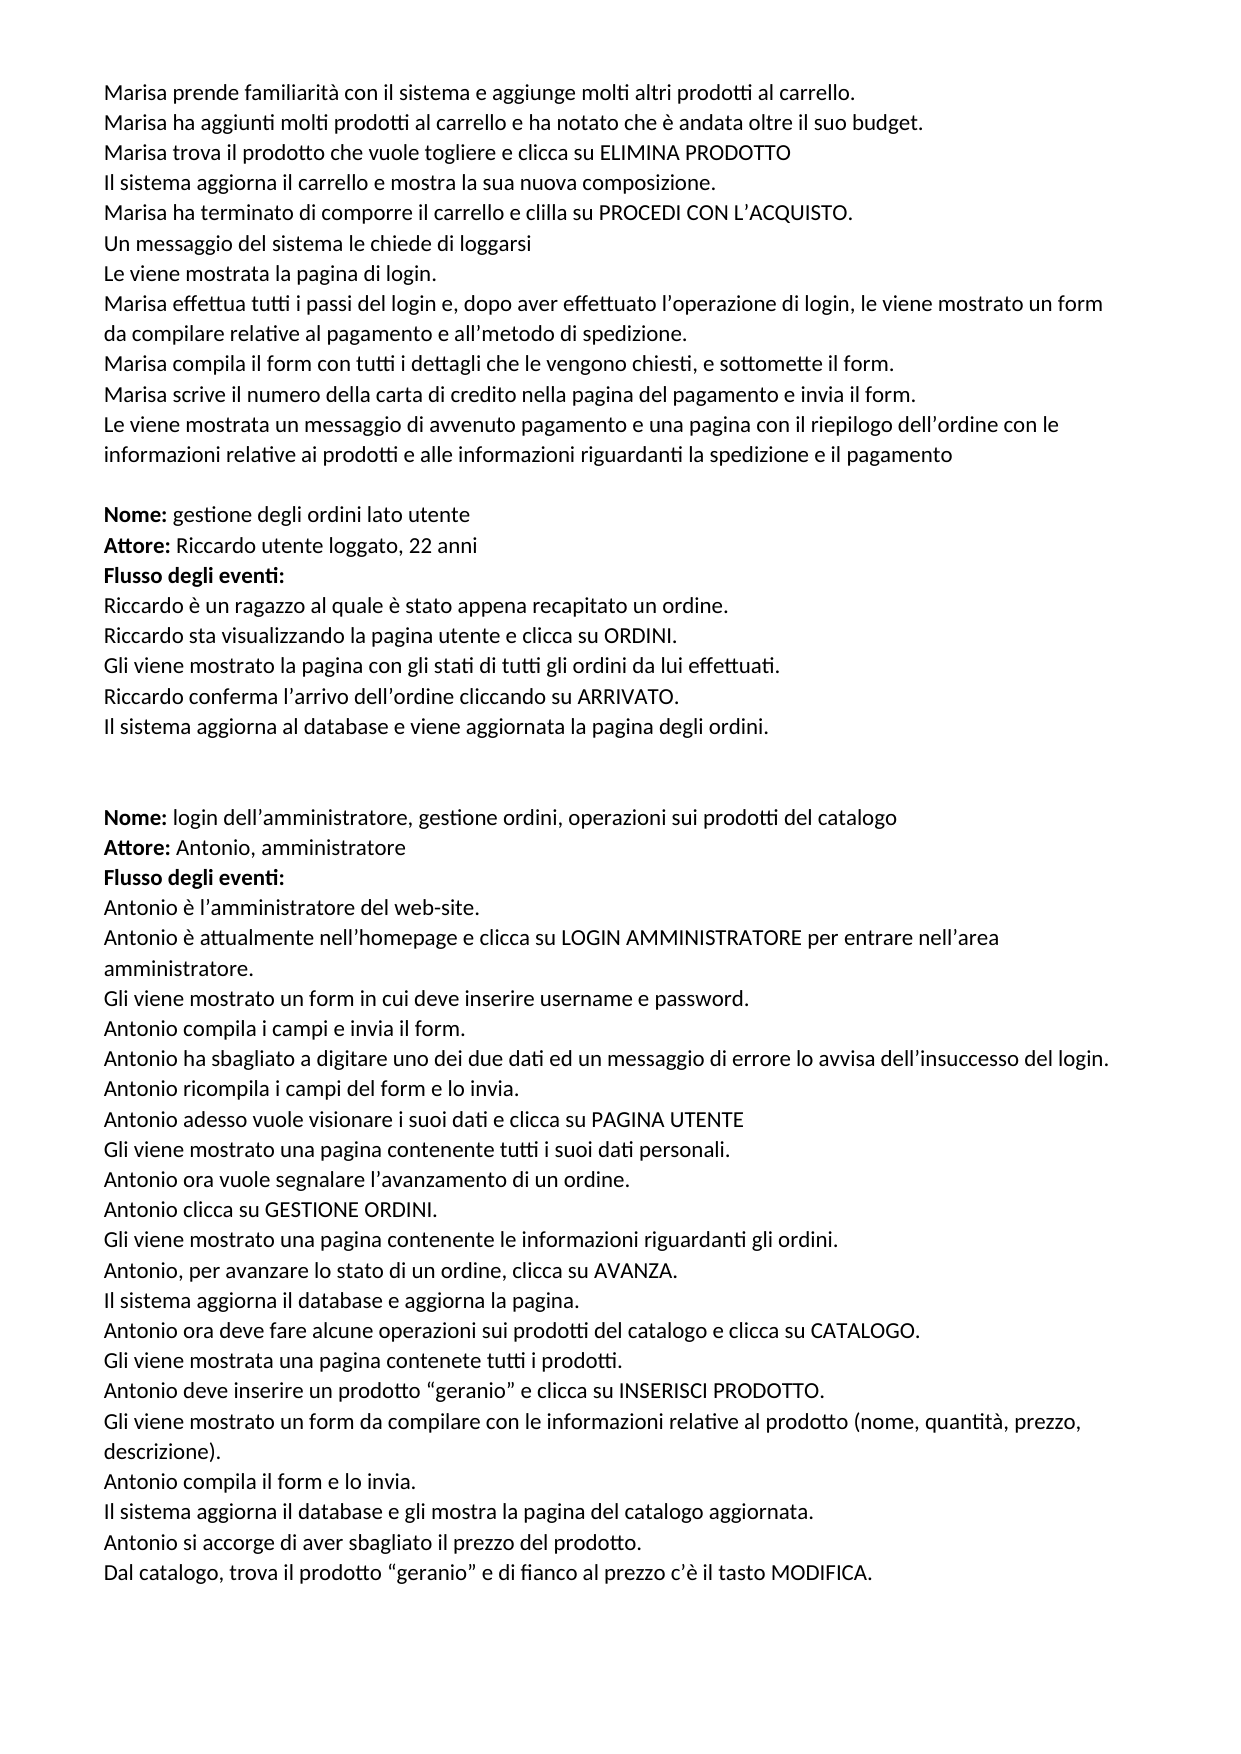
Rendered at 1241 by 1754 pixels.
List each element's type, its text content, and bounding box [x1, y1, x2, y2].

text Il sistema aggiorna il carrello e mostra la sua nuova composizione. [103, 168, 1113, 196]
text Marisa ha terminato di comporre il carrello e clilla su PROCEDI CON L’ACQUISTO. [103, 198, 1113, 226]
text Marisa effettua tutti i passi del login e, dopo aver effettuato l’operazione di login, le viene mostrato un form da compilare relative al pagamento e all’metodo di spedizione. [103, 289, 1113, 347]
text Gli viene mostrato una pagina contenente le informazioni riguardanti gli ordini. [103, 1226, 1113, 1253]
text Gli viene mostrato una pagina contenente tutti i suoi dati personali. [103, 1135, 1113, 1163]
text Antonio, per avanzare lo stato di un ordine, clicca su AVANZA. [103, 1256, 1113, 1284]
text Antonio deve inserire un prodotto “geranio” e clicca su INSERISCI PRODOTTO. [103, 1377, 1113, 1404]
text Antonio adesso vuole visionare i suoi dati e clicca su PAGINA UTENTE [103, 1105, 1113, 1133]
text Riccardo conferma l’arrivo dell’ordine cliccando su ARRIVATO. [103, 682, 1113, 710]
text Gli viene mostrata una pagina contenete tutti i prodotti. [103, 1346, 1113, 1374]
text Marisa ha aggiunti molti prodotti al carrello e ha notato che è andata oltre il suo budget. [103, 108, 1113, 136]
text Antonio compila il form e lo invia. [103, 1467, 1113, 1495]
text Antonio compila i campi e invia il form. [103, 1014, 1113, 1042]
text Il sistema aggiorna il database e aggiorna la pagina. [103, 1286, 1113, 1314]
text Gli viene mostrato un form in cui deve inserire username e password. [103, 984, 1113, 1012]
text Dal catalogo, trova il prodotto “geranio” e di fianco al prezzo c’è il tasto MODIFICA. [103, 1558, 1113, 1586]
text Gli viene mostrato un form da compilare con le informazioni relative al prodotto (nome, quantità, prezzo, descrizione). [103, 1407, 1113, 1465]
text Marisa compila il form con tutti i dettagli che le vengono chiesti, e sottomette il form. [103, 349, 1113, 377]
text Flusso degli eventi: [103, 561, 1113, 589]
text Marisa trova il prodotto che vuole togliere e clicca su ELIMINA PRODOTTO [103, 138, 1113, 166]
text Il sistema aggiorna il database e gli mostra la pagina del catalogo aggiornata. [103, 1497, 1113, 1525]
text Il sistema aggiorna al database e viene aggiornata la pagina degli ordini. [103, 712, 1113, 740]
text Flusso degli eventi: [103, 863, 1113, 891]
text Un messaggio del sistema le chiede di loggarsi [103, 229, 1113, 257]
text Gli viene mostrato la pagina con gli stati di tutti gli ordini da lui effettuati. [103, 652, 1113, 679]
text Antonio è l’amministratore del web-site. [103, 893, 1113, 921]
text Antonio è attualmente nell’homepage e clicca su LOGIN AMMINISTRATORE per entrare nell’area amministratore. [103, 923, 1113, 982]
text Riccardo è un ragazzo al quale è stato appena recapitato un ordine. [103, 591, 1113, 619]
text Le viene mostrata la pagina di login. [103, 259, 1113, 287]
text Nome: login dell’amministratore, gestione ordini, operazioni sui prodotti del catalogo [103, 803, 1113, 831]
text Antonio ricompila i campi del form e lo invia. [103, 1074, 1113, 1102]
text Antonio si accorge di aver sbagliato il prezzo del prodotto. [103, 1528, 1113, 1556]
text Attore: Antonio, amministratore [103, 833, 1113, 861]
text Antonio ora deve fare alcune operazioni sui prodotti del catalogo e clicca su CATALOGO. [103, 1316, 1113, 1344]
text Antonio clicca su GESTIONE ORDINI. [103, 1195, 1113, 1223]
text Attore: Riccardo utente loggato, 22 anni [103, 531, 1113, 559]
text Antonio ha sbagliato a digitare uno dei due dati ed un messaggio di errore lo avvisa dell’insuccesso del login. [103, 1044, 1113, 1072]
text Marisa scrive il numero della carta di credito nella pagina del pagamento e invia il form. [103, 380, 1113, 408]
text Le viene mostrata un messaggio di avvenuto pagamento e una pagina con il riepilogo dell’ordine con le informazioni relative ai prodotti e alle informazioni riguardanti la spedizione e il pagamento [103, 410, 1113, 468]
text Riccardo sta visualizzando la pagina utente e clicca su ORDINI. [103, 621, 1113, 649]
text Marisa prende familiarità con il sistema e aggiunge molti altri prodotti al carrello. [103, 78, 1113, 106]
text Nome: gestione degli ordini lato utente [103, 501, 1113, 528]
text Antonio ora vuole segnalare l’avanzamento di un ordine. [103, 1165, 1113, 1193]
